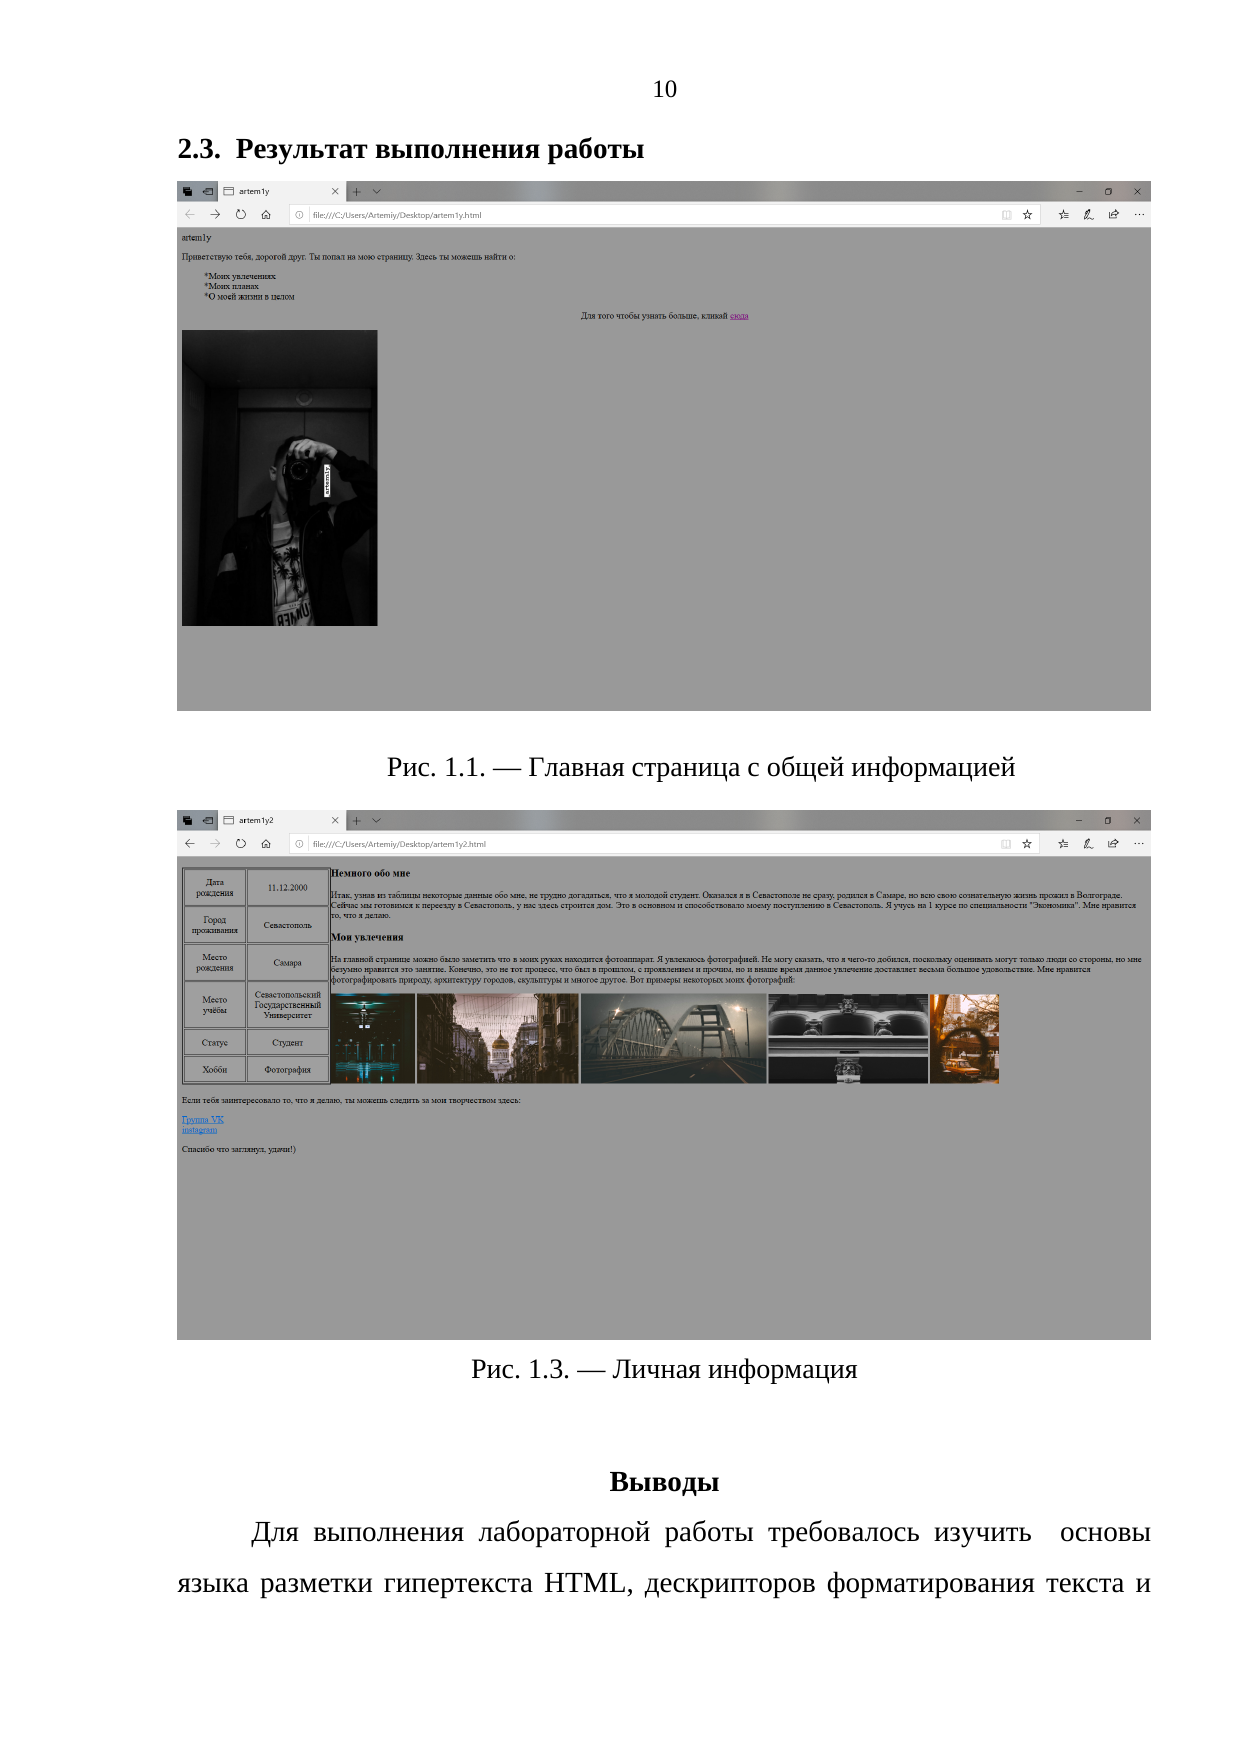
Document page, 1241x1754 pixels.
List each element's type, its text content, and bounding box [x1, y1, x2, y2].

picture [177, 181, 1151, 711]
subtitle Выводы [177, 1464, 1152, 1498]
text Рис. 1.1. — Главная страница с общей информацией [177, 750, 1152, 782]
subtitle 2.3. Результат выполнения работы [177, 131, 1152, 165]
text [177, 1514, 1152, 1598]
picture [177, 810, 1151, 1340]
text Рис. 1.3. — Личная информация [177, 1352, 1152, 1384]
